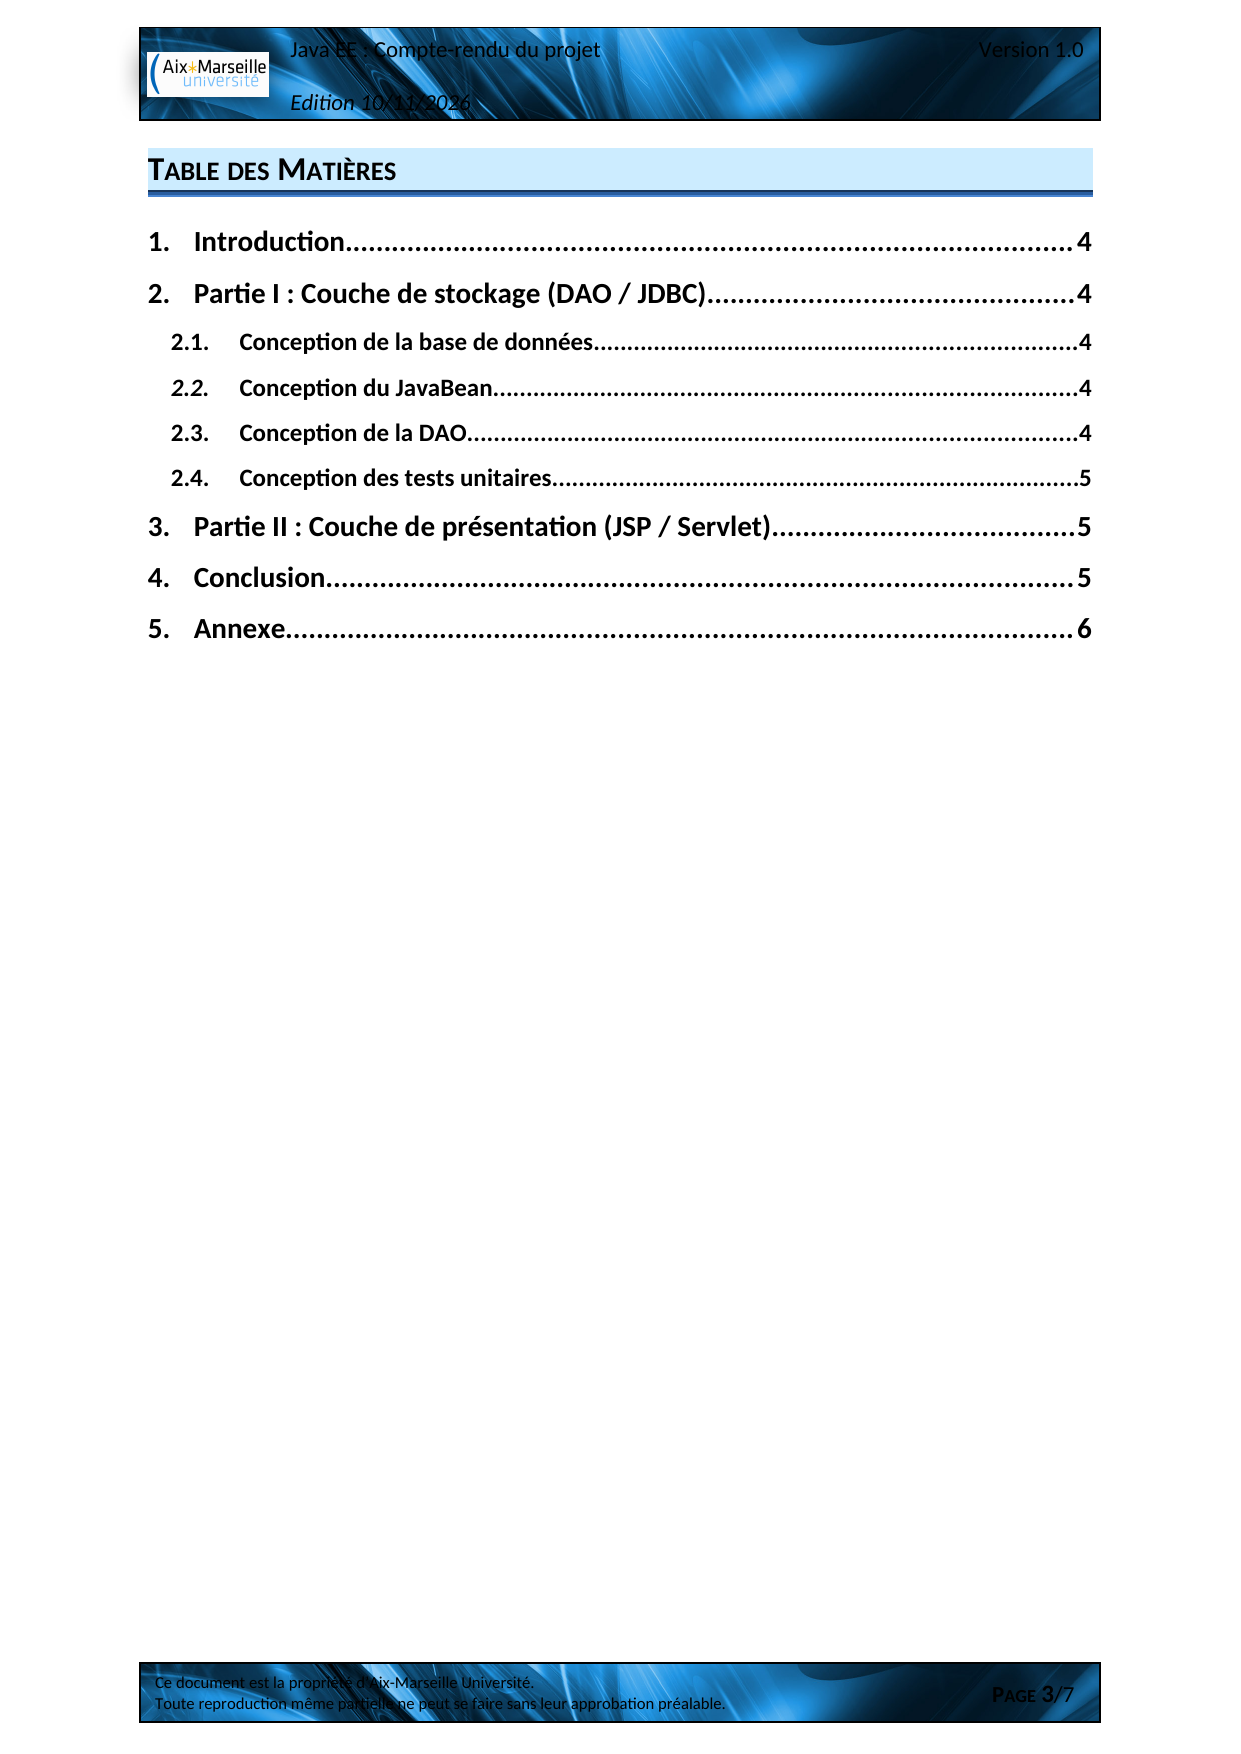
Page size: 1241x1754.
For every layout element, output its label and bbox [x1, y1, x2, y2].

picture [141, 1664, 1099, 1721]
picture [141, 28, 1099, 119]
